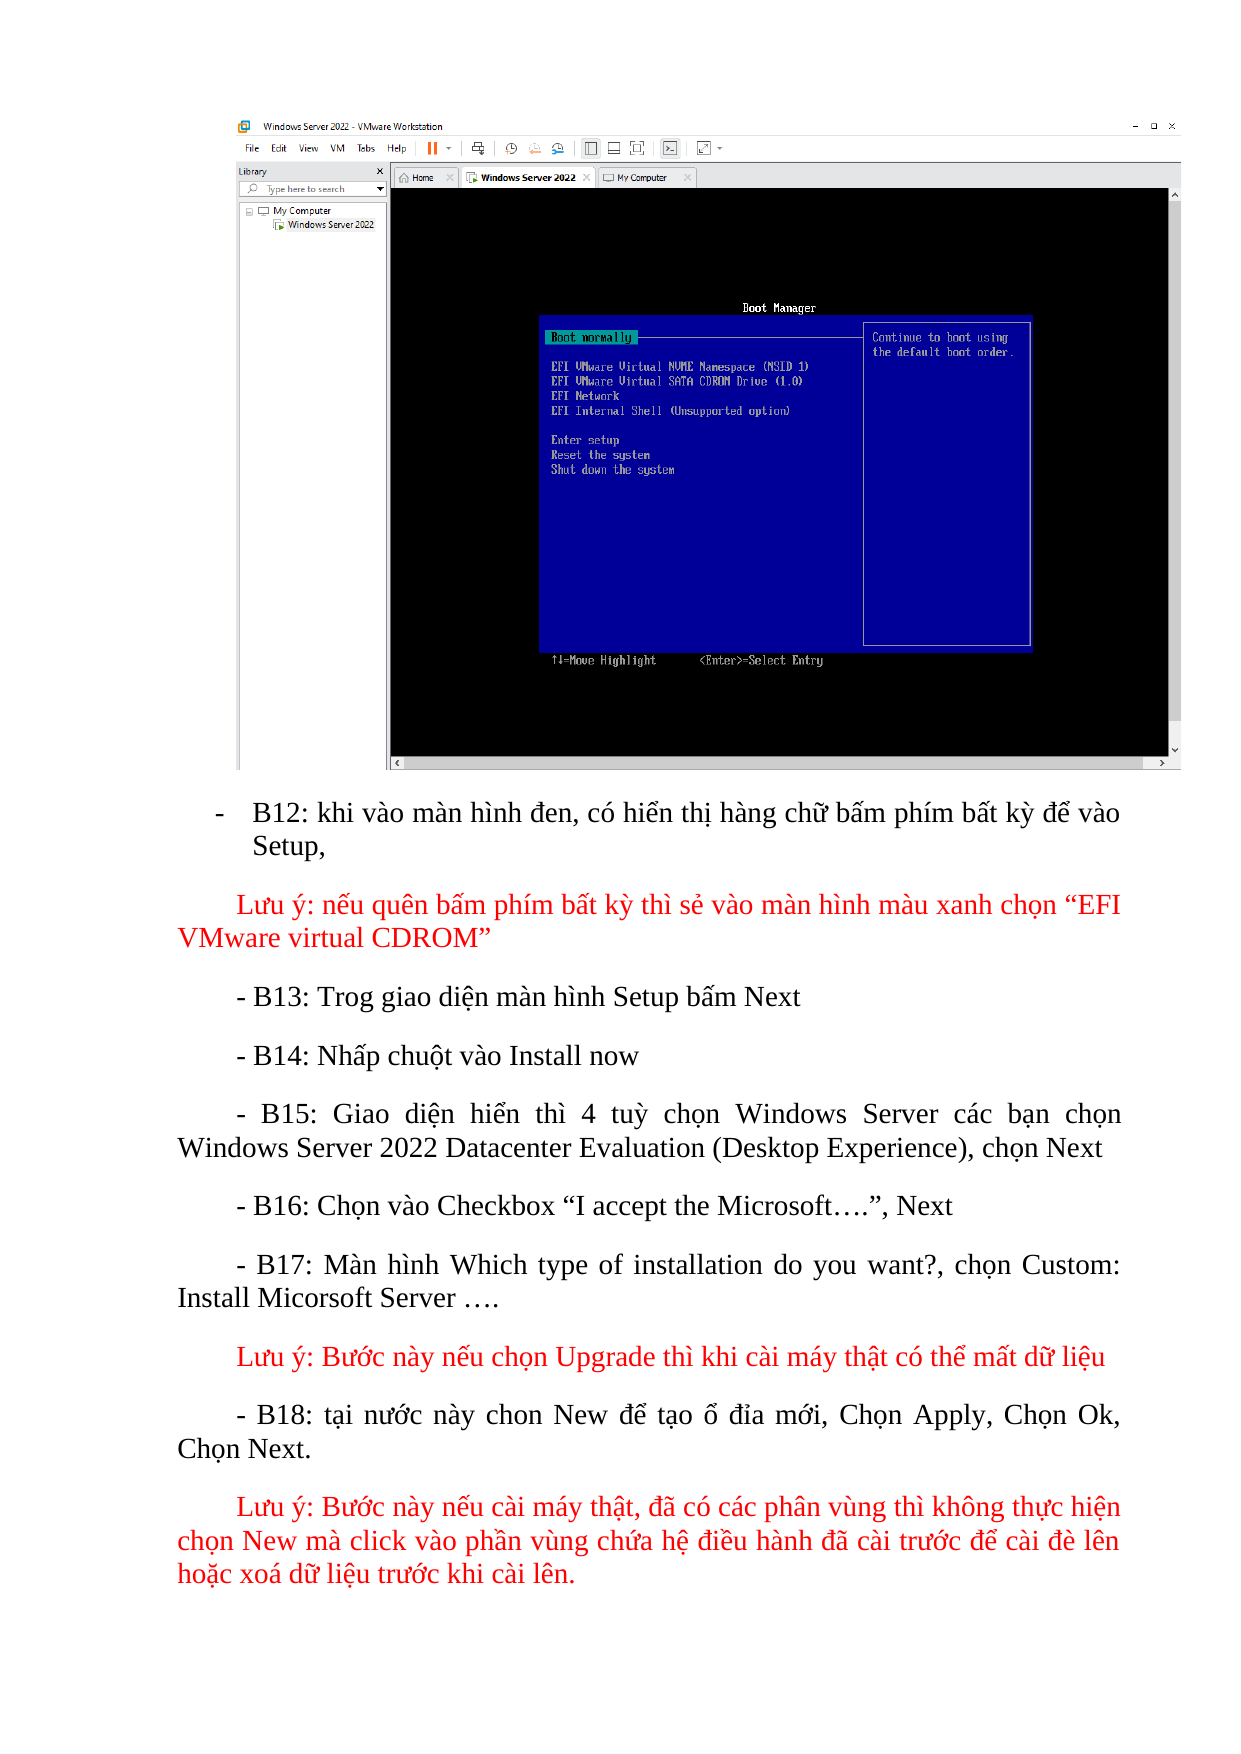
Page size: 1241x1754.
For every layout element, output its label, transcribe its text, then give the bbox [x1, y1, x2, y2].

text - B14: Nhấp chuột vào Install now [177, 1038, 1122, 1071]
text - B16: Chọn vào Checkbox “I accept the Microsoft….”, Next [177, 1188, 1122, 1222]
text - B17: Màn hình Which type of installation do you want?, chọn Custom: Install Micorsoft Server …. [177, 1247, 1122, 1314]
list B12: khi vào màn hình đen, có hiển thị hàng chữ bấm phím bất kỳ để vào Setup, [214, 795, 1122, 862]
text - B18: tại nước này chon New để tạo ổ đỉa mới, Chọn Apply, Chọn Ok, Chọn Next. [177, 1397, 1122, 1464]
text - B13: Trog giao diện màn hình Setup bấm Next [177, 979, 1122, 1013]
text Lưu ý: nếu quên bấm phím bất kỳ thì sẻ vào màn hình màu xanh chọn “EFI VMware virtual CDROM” [177, 887, 1122, 954]
text - B15: Giao diện hiển thì 4 tuỳ chọn Windows Server các bạn chọn Windows Server 2022 Datacenter Evaluation (Desktop Experience), chọn Next [177, 1096, 1122, 1163]
picture [236, 118, 1182, 770]
text Lưu ý: Bước này nếu cài máy thật, đã có các phân vùng thì không thực hiện chọn New mà click vào phần vùng chứa hệ điều hành đã cài trước để cài đè lên hoặc xoá dữ liệu trước khi cài lên. [177, 1489, 1122, 1590]
text Lưu ý: Bước này nếu chọn Upgrade thì khi cài máy thật có thể mất dữ liệu [177, 1339, 1122, 1372]
